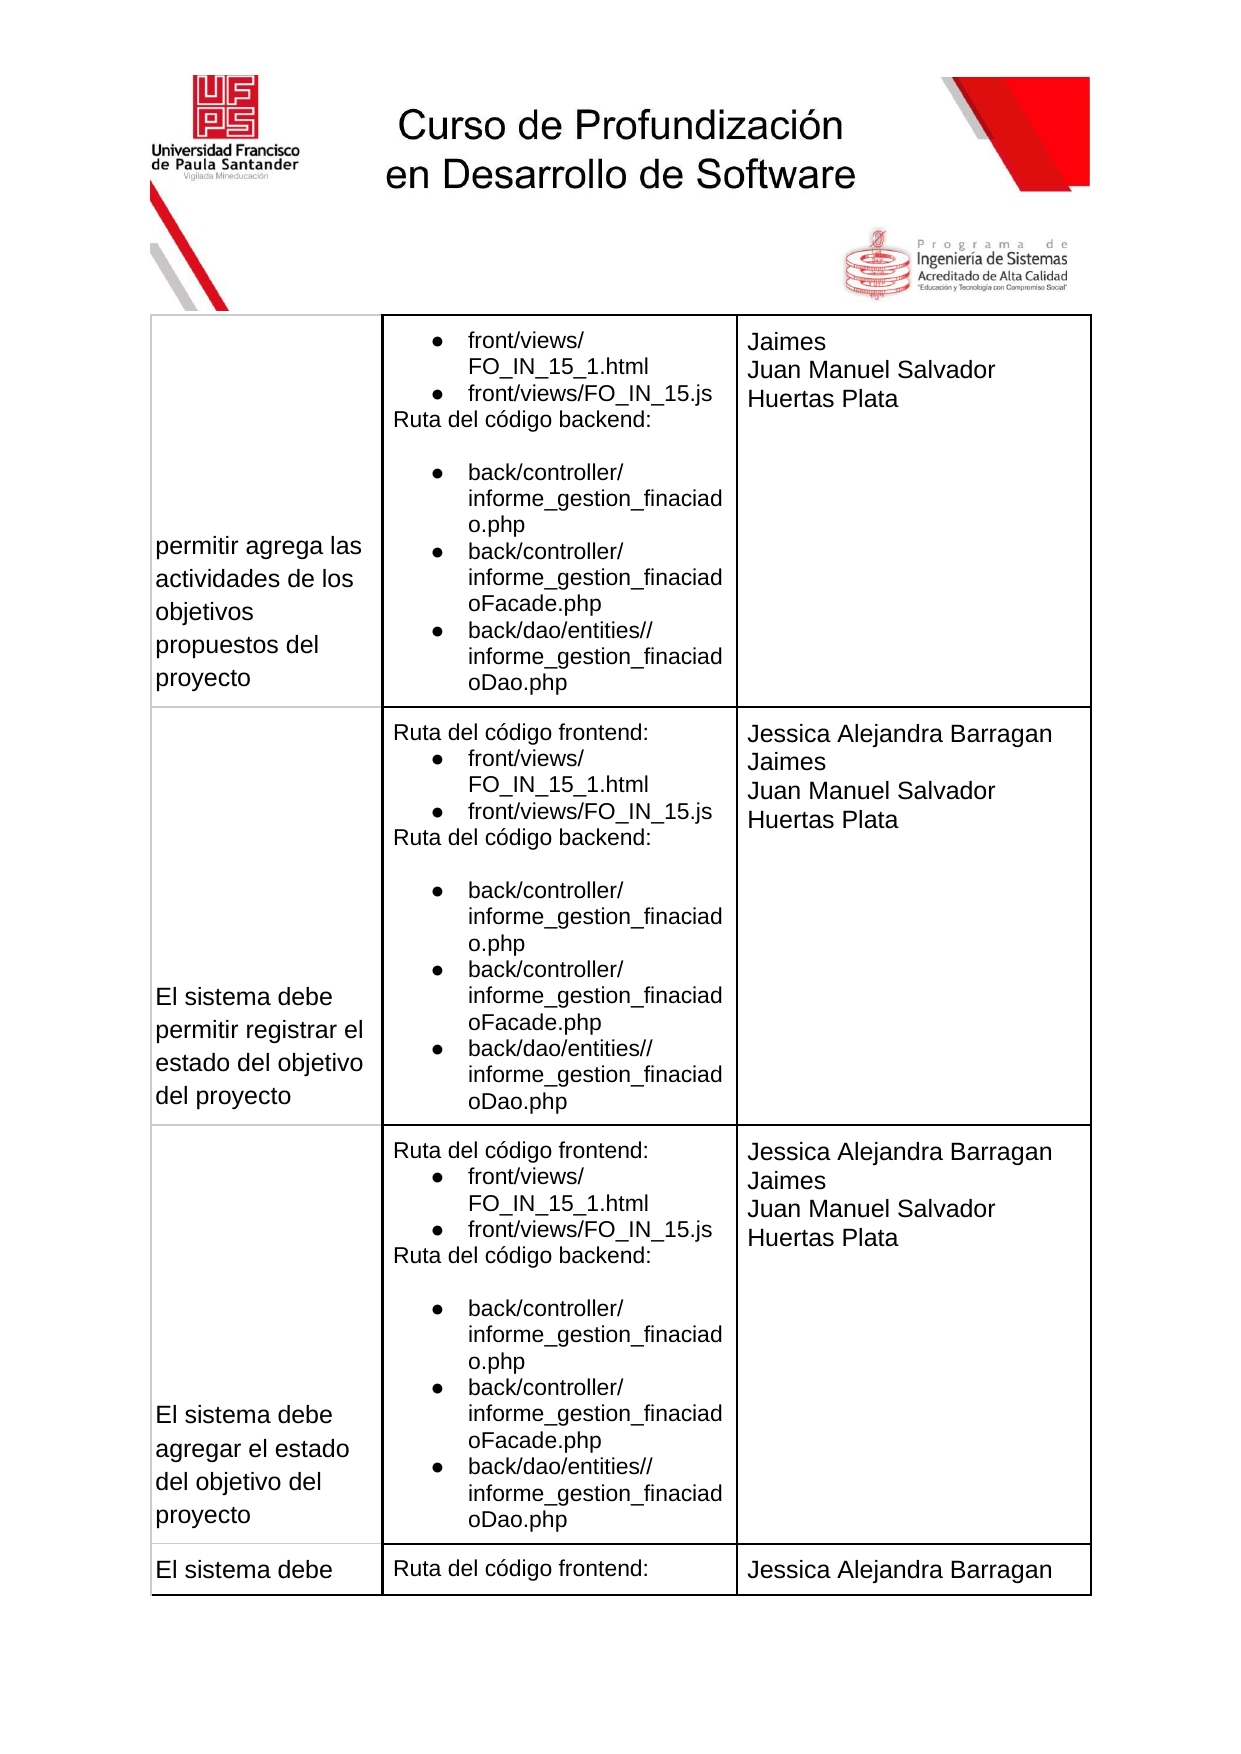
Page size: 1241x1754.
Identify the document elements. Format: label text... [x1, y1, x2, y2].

table_cell El sistema debe permitir registrar el estado del objetivo del proyecto [152, 708, 381, 1124]
table_cell El sistema debe agregar el estado del objetivo del proyecto [152, 1126, 381, 1543]
table_cell Jessica Alejandra Barragan Jaimes Juan Manuel Salvador Huertas Plata [738, 708, 1090, 1124]
table_cell El sistema debe agregar las observaciones de los resultados parciales del proyecto [152, 1544, 381, 1594]
picture [150, 75, 1091, 311]
table_cell El sistema debe permitir agrega las actividades de los objetivos propuestos del proyecto [152, 316, 381, 706]
table_cell Jessica Alejandra Barragan Jaimes Juan Manuel Salvador Huertas Plata [738, 1126, 1090, 1543]
table_cell Jessica Alejandra Barragan Jaimes Juan Manuel Salvador Huertas Plata [738, 316, 1090, 706]
table_cell Jessica Alejandra Barragan Jaimes Juan Manuel Salvador Huertas Plata [738, 1545, 1090, 1594]
